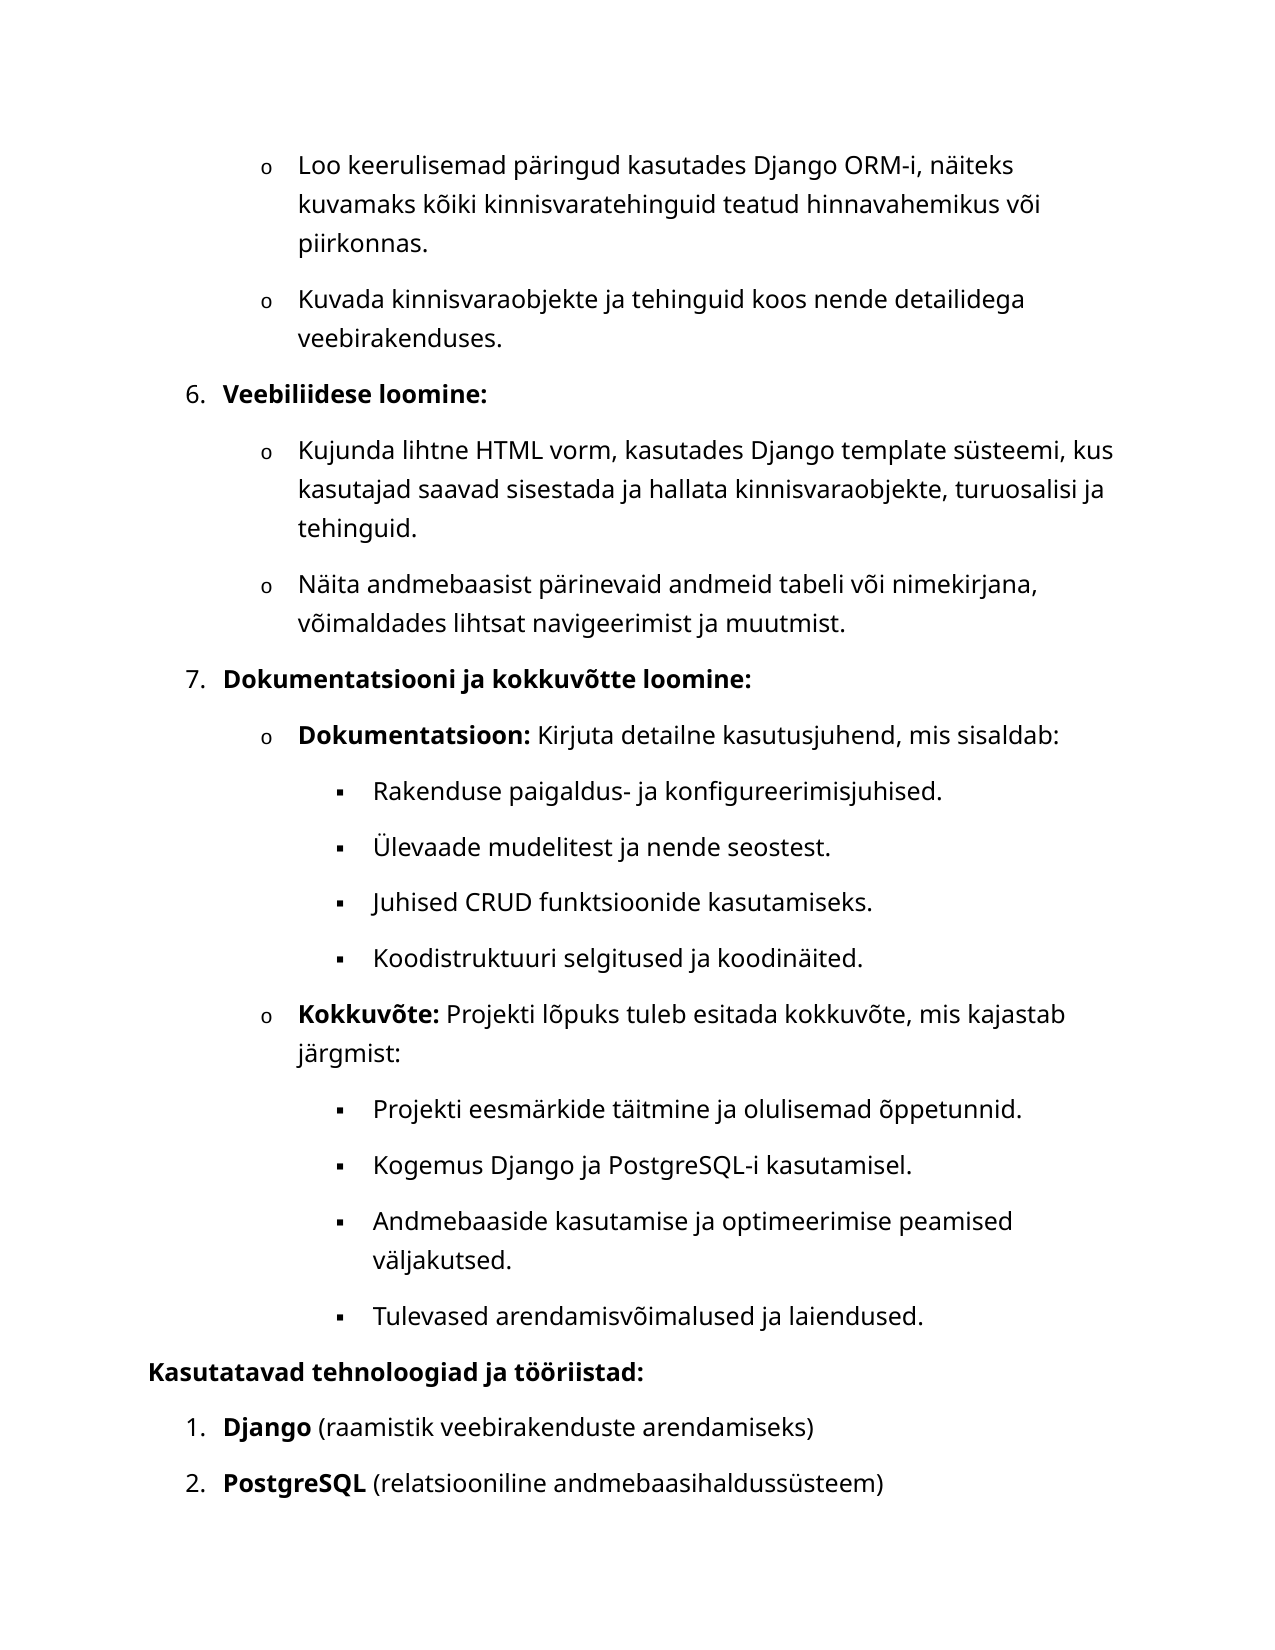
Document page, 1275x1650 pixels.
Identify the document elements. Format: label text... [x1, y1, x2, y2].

list Projekti eesmärkide täitmine ja olulisemad õppetunnid. [335, 1092, 1127, 1126]
list Koodistruktuuri selgitused ja koodinäited. [335, 941, 1127, 975]
list Dokumentatsioon: Kirjuta detailne kasutusjuhend, mis sisaldab: [260, 718, 1127, 752]
list Andmebaaside kasutamise ja optimeerimise peamised väljakutsed. [335, 1203, 1127, 1277]
list Juhised CRUD funktsioonide kasutamiseks. [335, 885, 1127, 919]
list Loo keerulisemad päringud kasutades Django ORM-i, näiteks kuvamaks kõiki kinnisvaratehinguid teatud hinnavahemikus või piirkonnas. [260, 148, 1127, 260]
list Kujunda lihtne HTML vorm, kasutades Django template süsteemi, kus kasutajad saavad sisestada ja hallata kinnisvaraobjekte, turuosalisi ja tehinguid. [260, 433, 1127, 545]
list Kuvada kinnisvaraobjekte ja tehinguid koos nende detailidega veebirakenduses. [260, 282, 1127, 355]
list Näita andmebaasist pärinevaid andmeid tabeli või nimekirjana, võimaldades lihtsat navigeerimist ja muutmist. [260, 567, 1127, 640]
list Rakenduse paigaldus- ja konfigureerimisjuhised. [335, 773, 1127, 807]
list Dokumentatsiooni ja kokkuvõtte loomine: [185, 662, 1127, 696]
list Kogemus Django ja PostgreSQL-i kasutamisel. [335, 1148, 1127, 1182]
list Kokkuvõte: Projekti lõpuks tuleb esitada kokkuvõte, mis kajastab järgmist: [260, 997, 1127, 1070]
list Veebiliidese loomine: [185, 377, 1127, 411]
text Kasutatavad tehnoloogiad ja tööriistad: [148, 1354, 1127, 1388]
list Ülevaade mudelitest ja nende seostest. [335, 829, 1127, 863]
list PostgreSQL (relatsiooniline andmebaasihaldussüsteem) [185, 1466, 1127, 1500]
list Django (raamistik veebirakenduste arendamiseks) [185, 1410, 1127, 1444]
list Tulevased arendamisvõimalused ja laiendused. [335, 1298, 1127, 1332]
